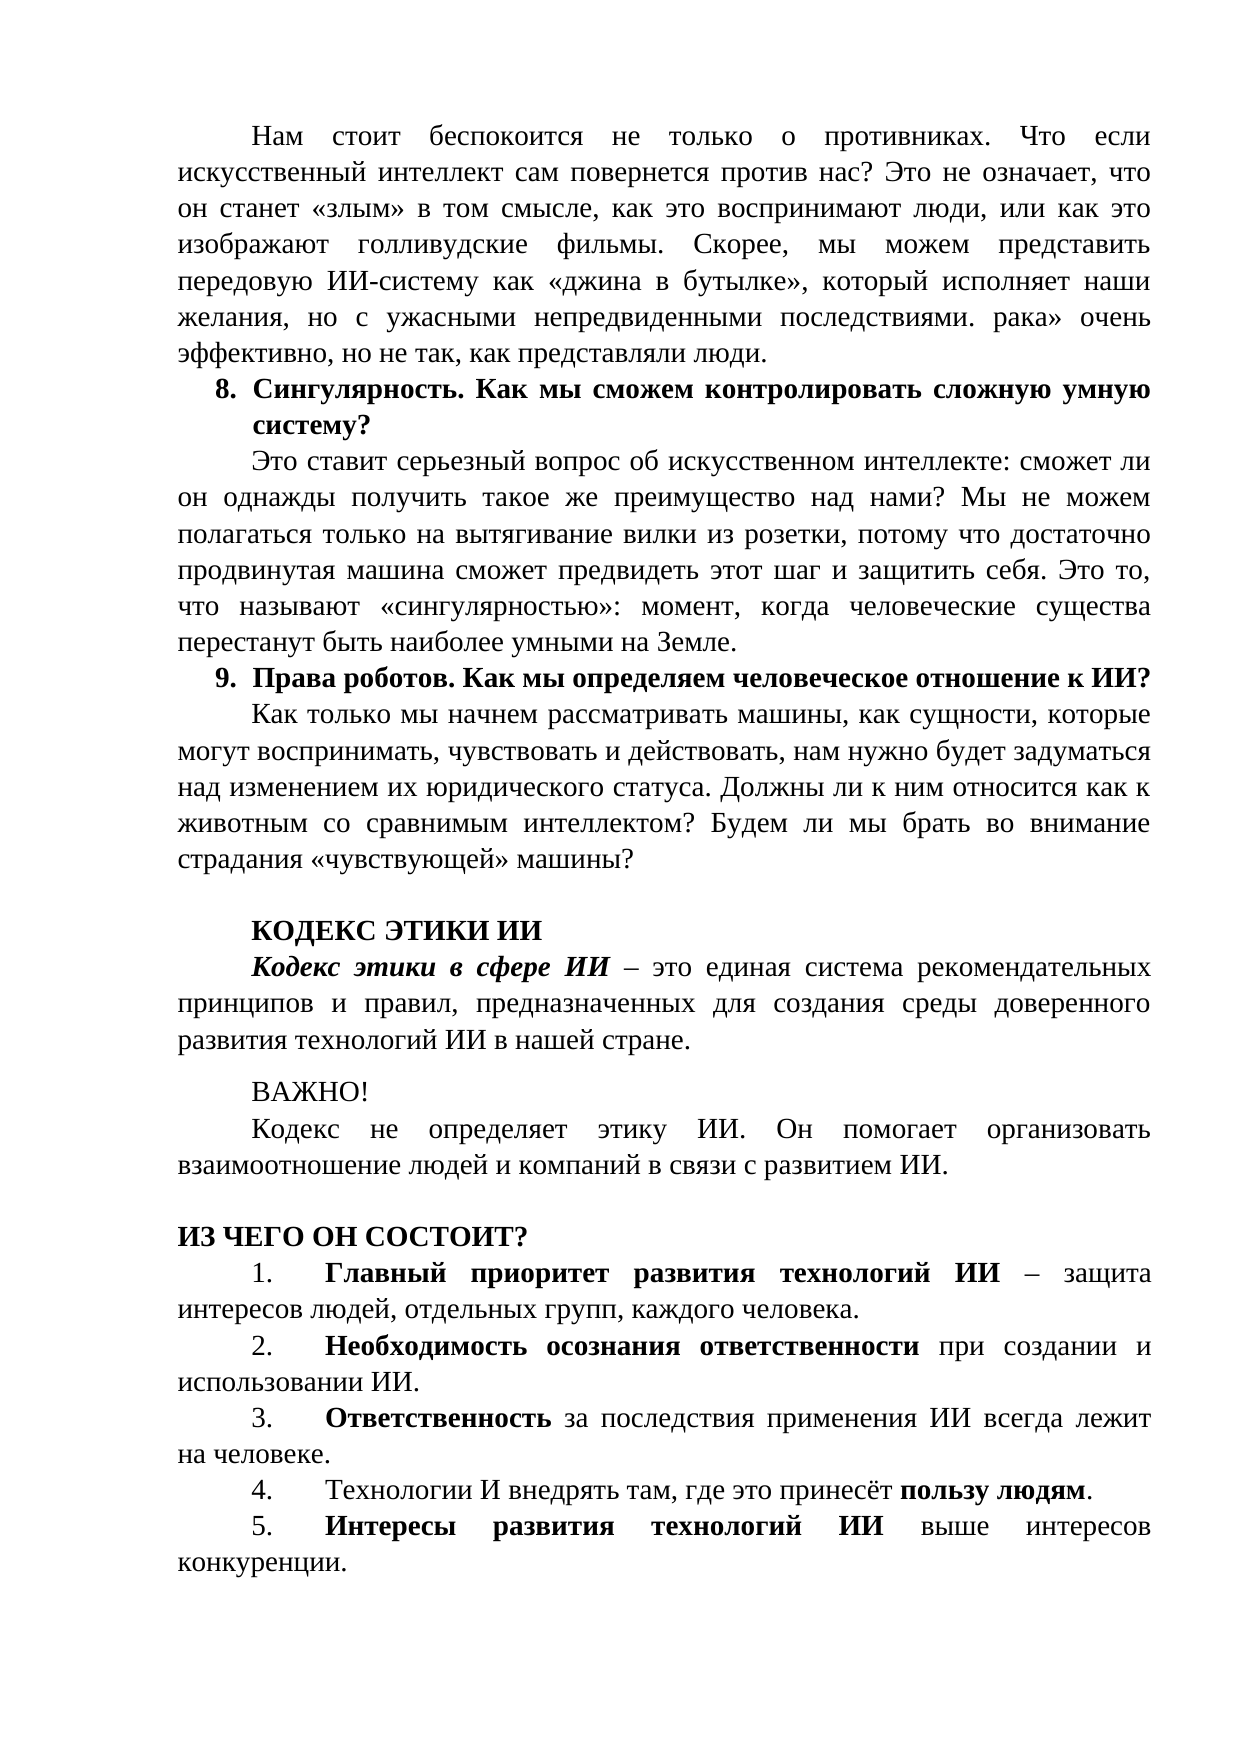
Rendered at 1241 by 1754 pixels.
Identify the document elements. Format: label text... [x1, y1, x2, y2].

text Как только мы начнем рассматривать машины, как сущности, которые могут воспринимать, чувствовать и действовать, нам нужно будет задуматься над изменением их юридического статуса. Должны ли к ним относится как к животным со сравнимым интеллектом? Будем ли мы брать во внимание страдания «чувствующей» машины? [177, 696, 1152, 874]
list Права роботов. Как мы определяем человеческое отношение к ИИ? [215, 660, 1152, 694]
list Главный приоритет развития технологий ИИ – защита интересов людей, отдельных групп, каждого человека. [177, 1255, 1152, 1325]
text Кодекс этики в сфере ИИ – это единая система рекомендательных принципов и правил, предназначенных для создания среды доверенного развития технологий ИИ в нашей стране. [177, 949, 1152, 1055]
text Кодекс не определяет этику ИИ. Он помогает организовать взаимоотношение людей и компаний в связи с развитием ИИ. [177, 1111, 1152, 1180]
list Необходимость осознания ответственности при создании и использовании ИИ. [177, 1328, 1152, 1397]
list Технологии И внедрять там, где это принесёт пользу людям. [177, 1472, 1152, 1506]
list Интересы развития технологий ИИ выше интересов конкуренции. [177, 1508, 1152, 1578]
text ИЗ ЧЕГО ОН СОСТОИТ? [177, 1219, 1152, 1253]
list Ответственность за последствия применения ИИ всегда лежит на человеке. [177, 1400, 1152, 1469]
text КОДЕКС ЭТИКИ ИИ [177, 913, 1152, 947]
text Нам стоит беспокоится не только о противниках. Что если искусственный интеллект сам повернется против нас? Это не означает, что он станет «злым» в том смысле, как это воспринимают люди, или как это изображают голливудские фильмы. Скорее, мы можем представить передовую ИИ-систему как «джина в бутылке», который исполняет наши желания, но с ужасными непредвиденными последствиями. рака» очень эффективно, но не так, как представляли люди. [177, 118, 1152, 368]
text ВАЖНО! [177, 1074, 1152, 1108]
list Сингулярность. Как мы сможем контролировать сложную умную систему? [215, 371, 1152, 441]
text Это ставит серьезный вопрос об искусственном интеллекте: сможет ли он однажды получить такое же преимущество над нами? Мы не можем полагаться только на вытягивание вилки из розетки, потому что достаточно продвинутая машина сможет предвидеть этот шаг и защитить себя. Это то, что называют «сингулярностью»: момент, когда человеческие существа перестанут быть наиболее умными на Земле. [177, 443, 1152, 658]
